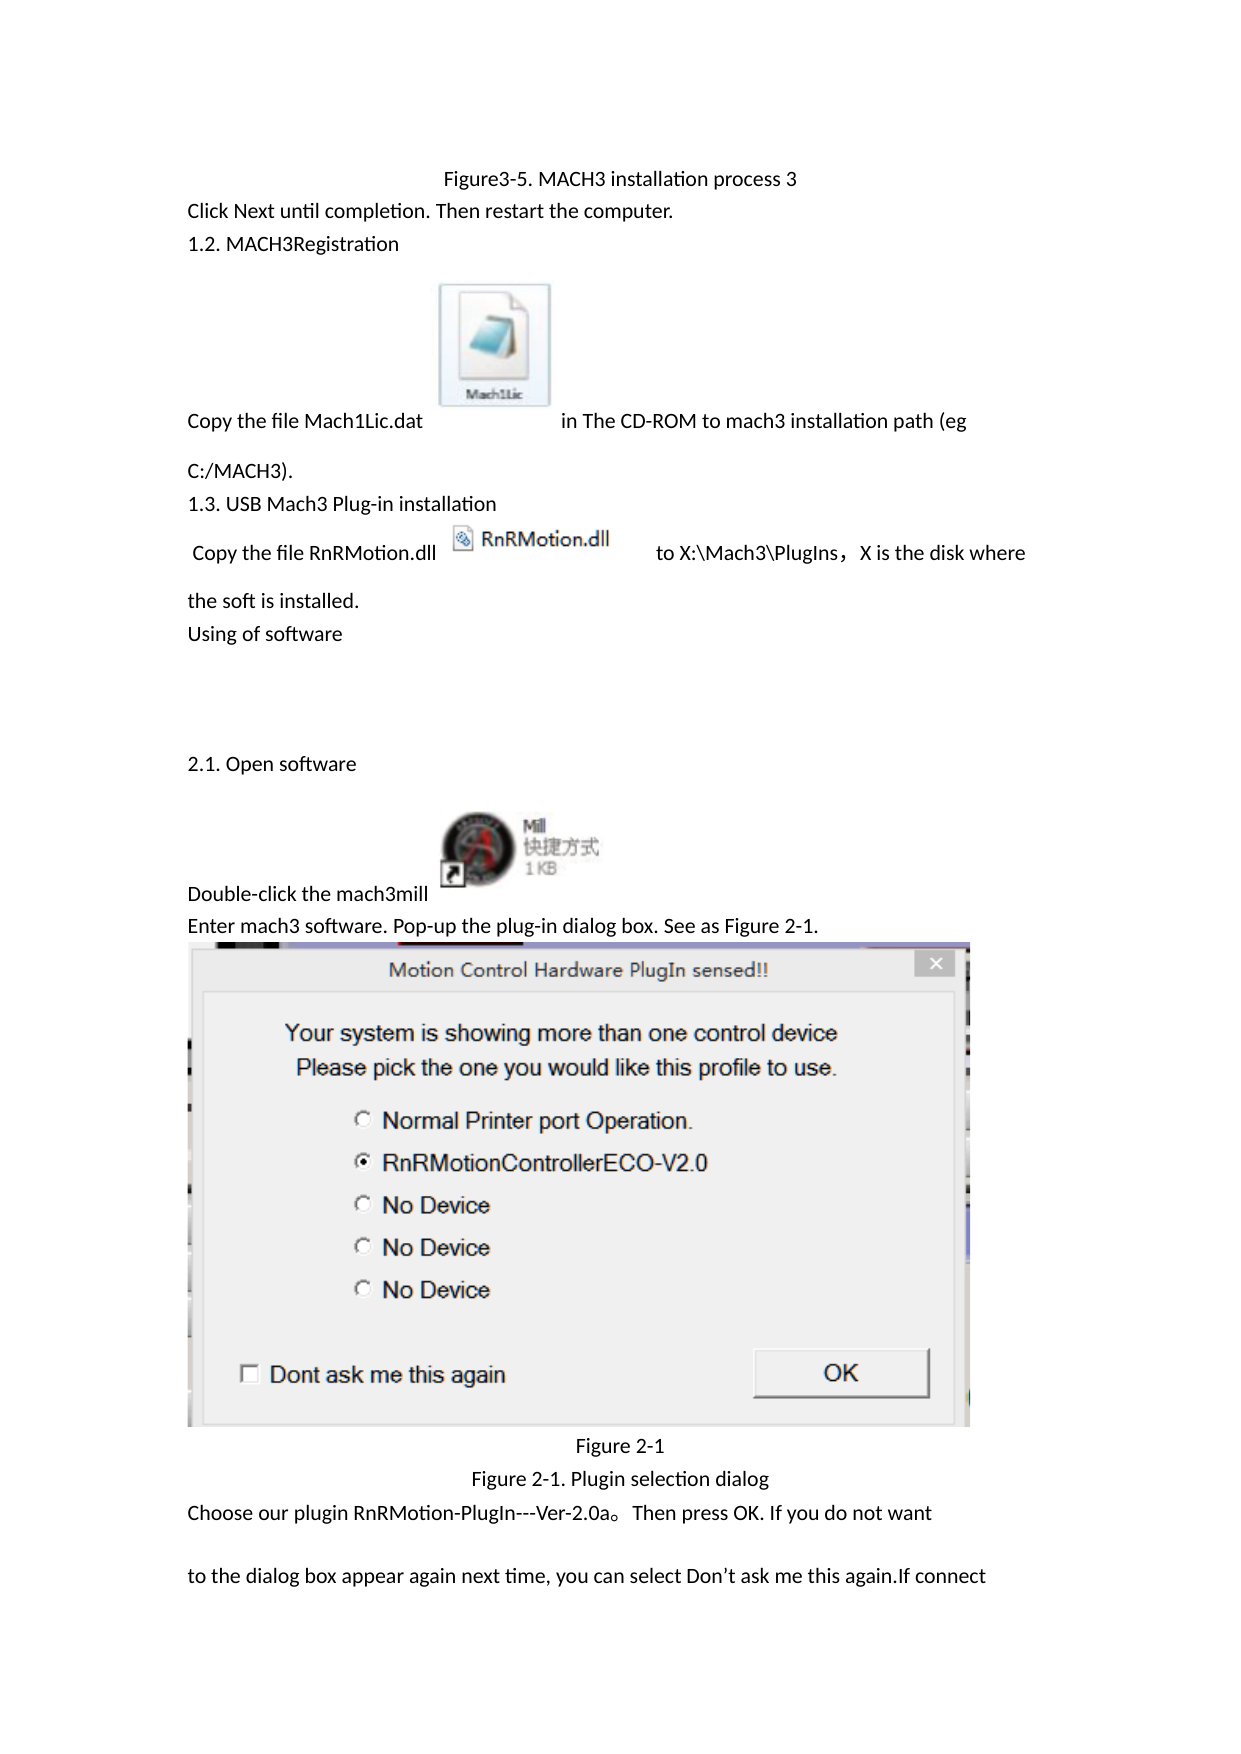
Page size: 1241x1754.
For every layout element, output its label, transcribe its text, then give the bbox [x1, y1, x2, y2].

picture [436, 519, 651, 561]
picture [428, 779, 621, 902]
text 1.3. USB Mach3 Plug-in installation [187, 487, 1053, 519]
picture [187, 942, 971, 1427]
text Figure3-5. MACH3 installation process 3 [187, 162, 1053, 194]
text Click Next until completion. Then restart the computer. [187, 194, 1053, 227]
text Choose our plugin RnRMotion-PlugIn---Ver-2.0a。Then press OK. If you do not want [187, 1494, 1053, 1527]
text Copy the file RnRMotion.dll to X:\Mach3\PlugIns，X is the disk where the soft is installed. [187, 519, 1053, 617]
text Using of software [187, 617, 1053, 649]
picture [423, 259, 556, 429]
text C:/MACH3). [187, 454, 1053, 487]
text Enter mach3 software. Pop-up the plug-in dialog box. See as Figure 2-1. [187, 909, 1053, 942]
text Figure 2-1. Plugin selection dialog [187, 1462, 1053, 1494]
text Figure 2-1 [187, 1429, 1053, 1462]
text Double-click the mach3mill [187, 779, 1053, 909]
text to the dialog box appear again next time, you can select Don’t ask me this again.If connect [187, 1559, 1053, 1592]
text 2.1. Open software [187, 747, 1053, 779]
text 1.2. MACH3Registration [187, 227, 1053, 259]
text Copy the file Mach1Lic.dat in The CD-ROM to mach3 installation path (eg [187, 259, 1053, 454]
